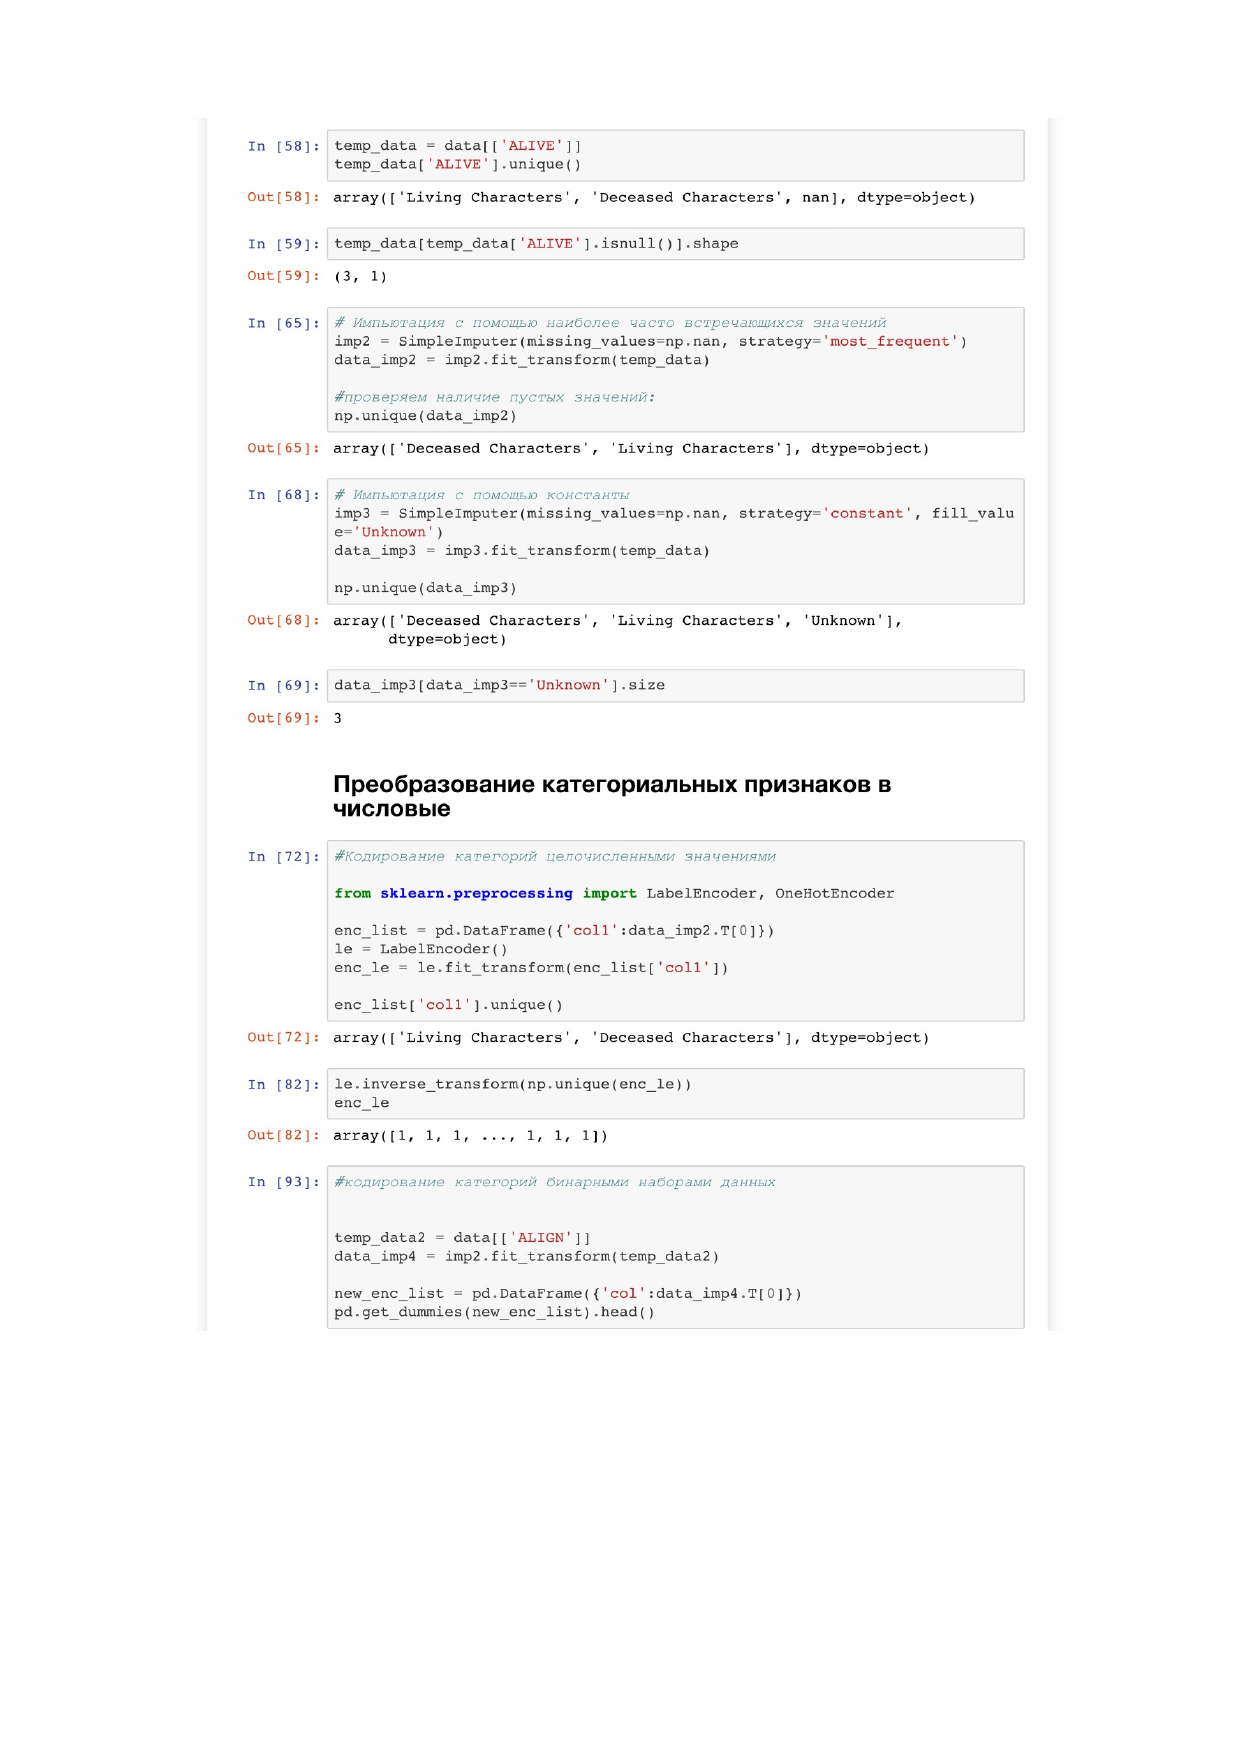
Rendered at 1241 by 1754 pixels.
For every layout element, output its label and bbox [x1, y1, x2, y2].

picture [137, 118, 1109, 1331]
